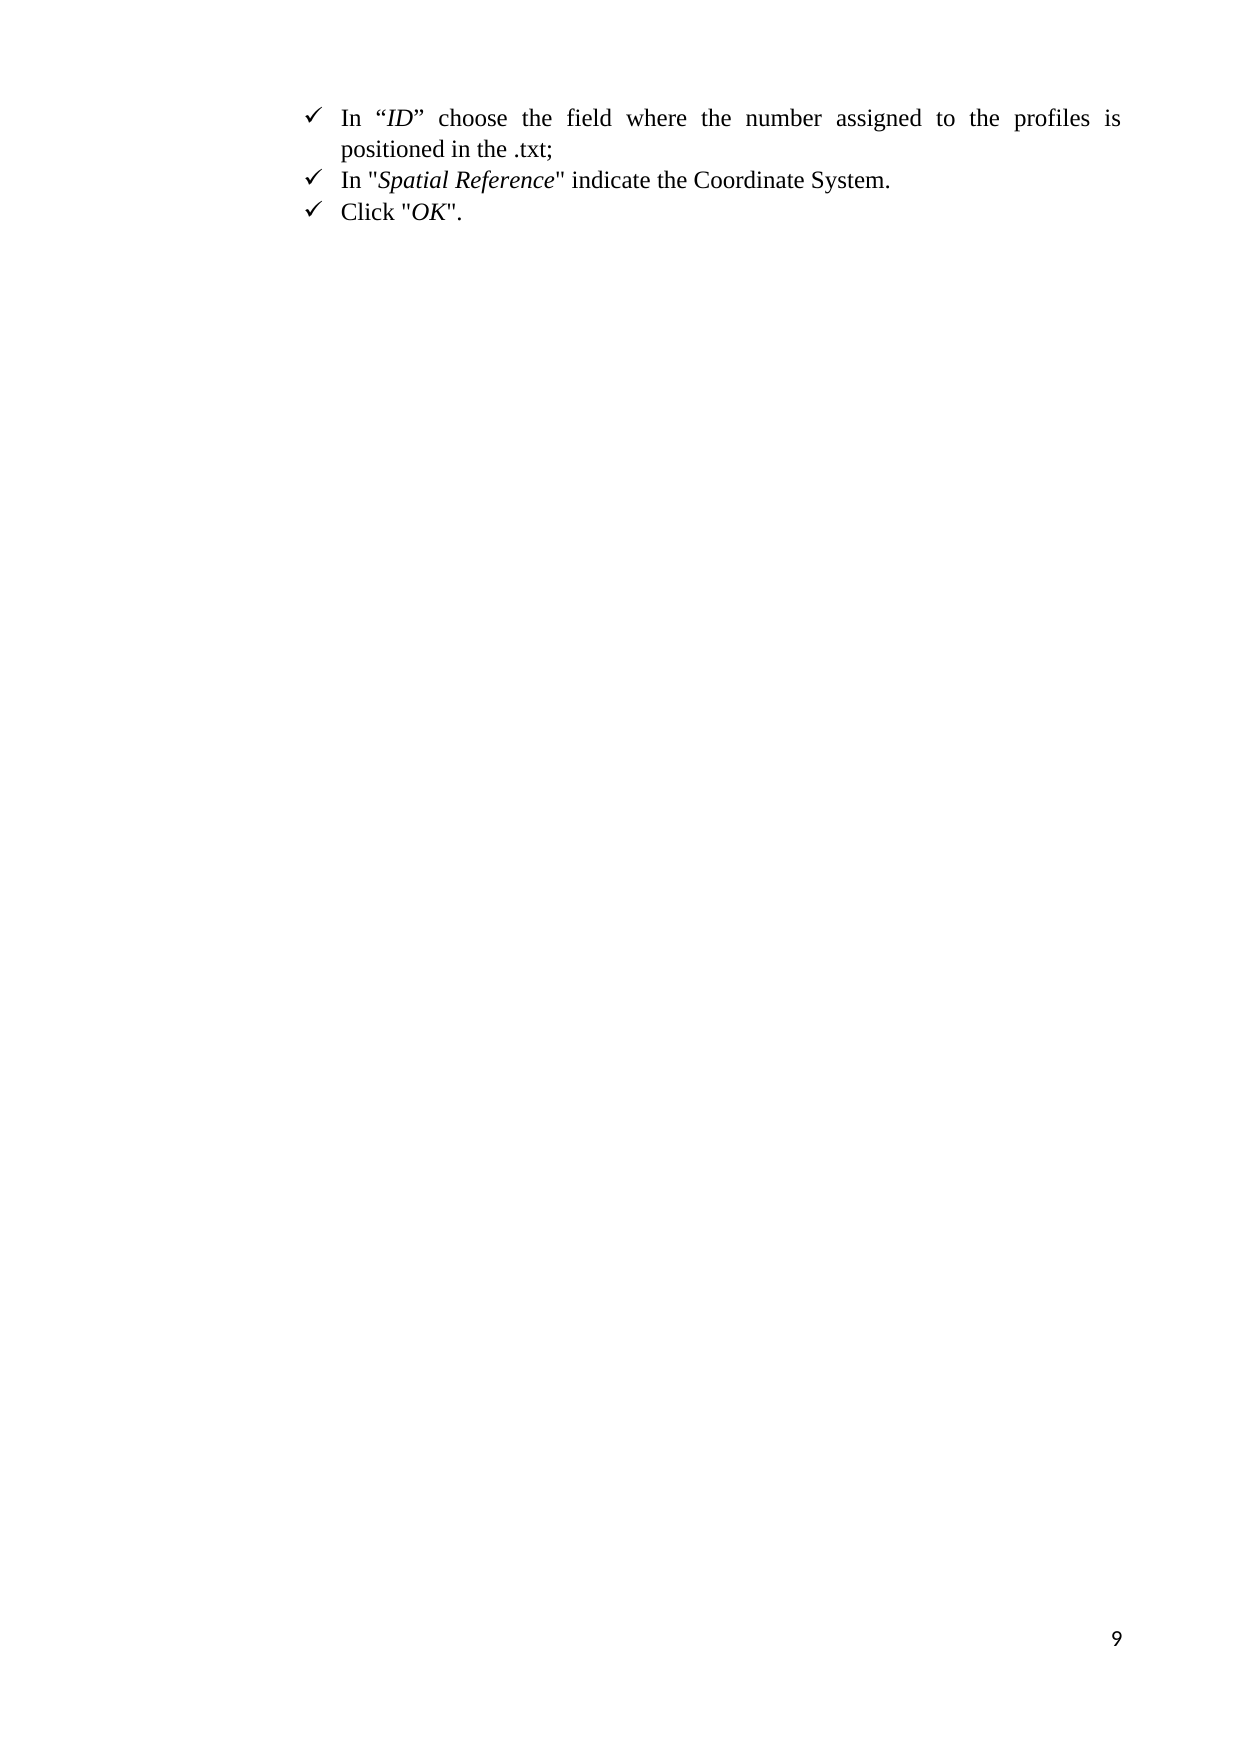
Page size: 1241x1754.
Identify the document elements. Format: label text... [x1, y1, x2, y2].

list Click "OK". [303, 197, 1122, 225]
list In "Spatial Reference" indicate the Coordinate System. [303, 166, 1122, 194]
list In “ID” choose the field where the number assigned to the profiles is positioned in the .txt; [303, 103, 1122, 163]
